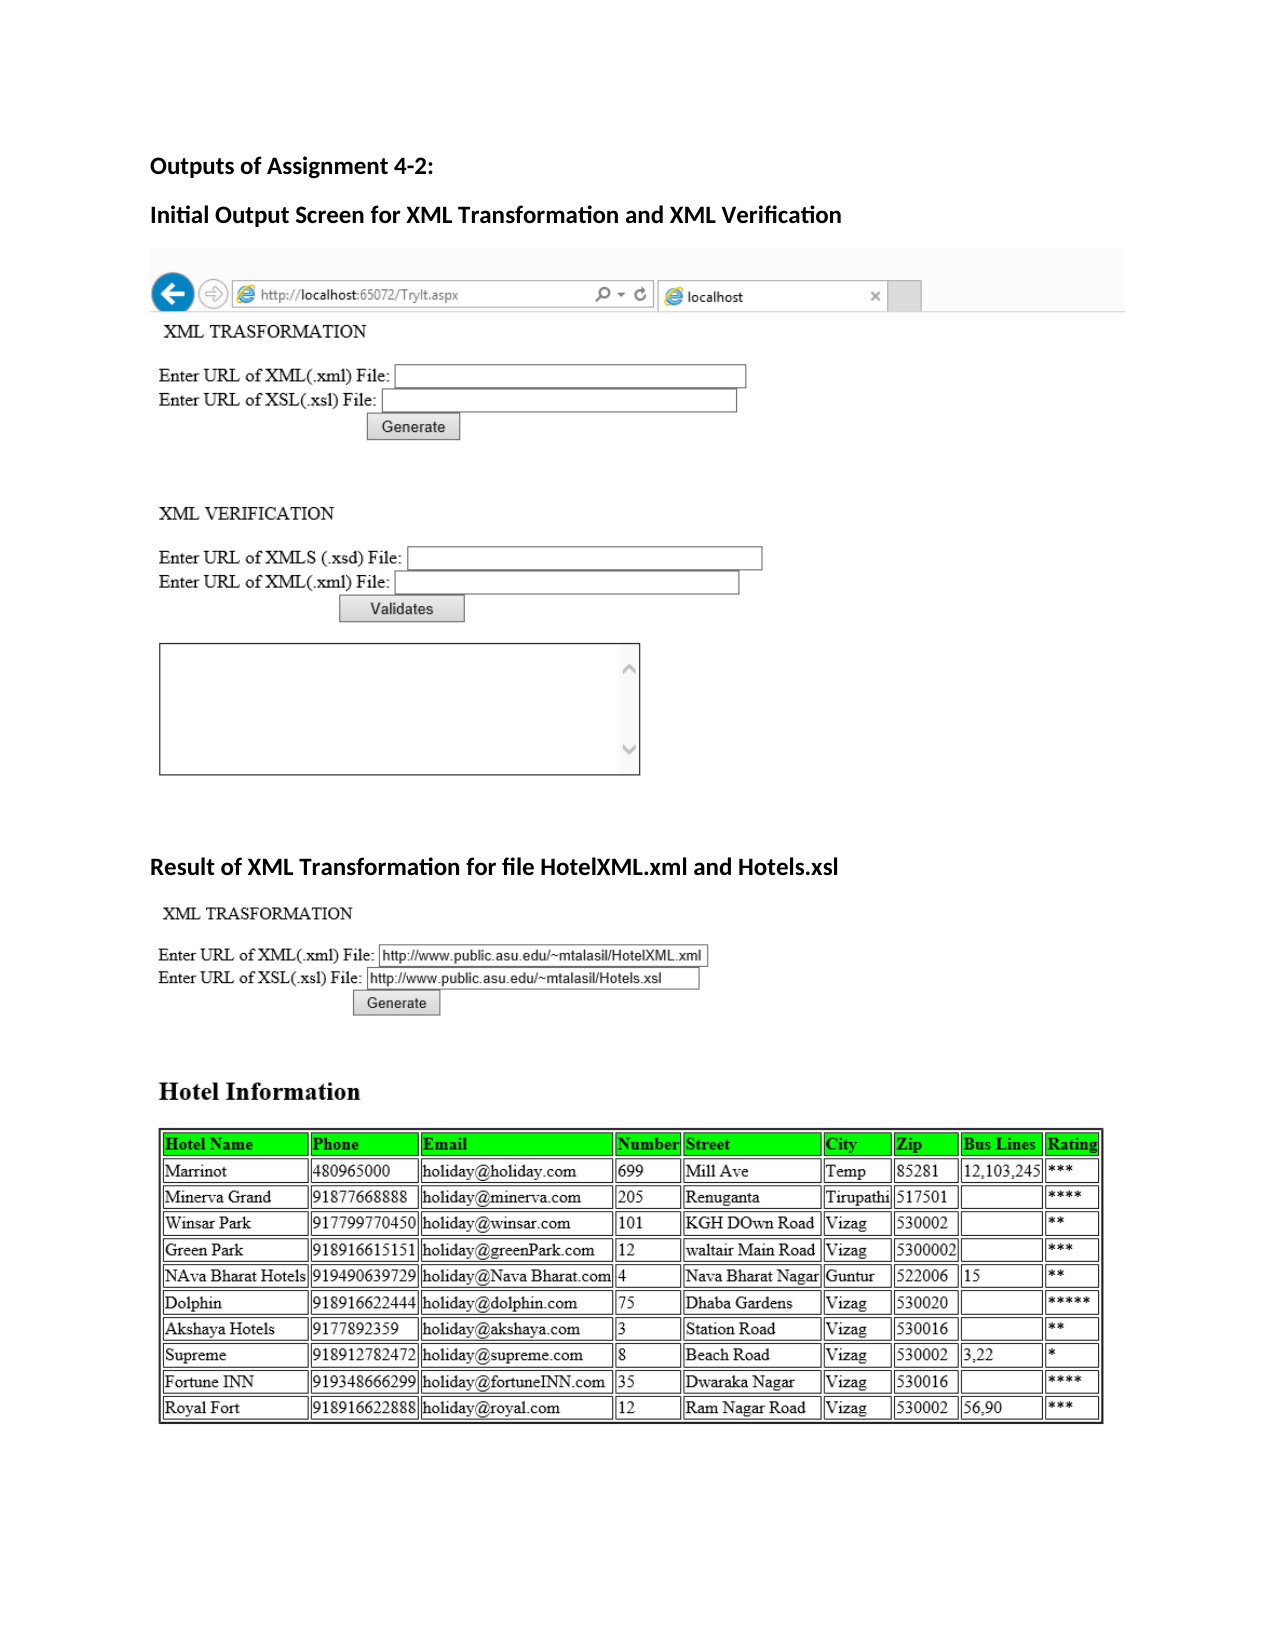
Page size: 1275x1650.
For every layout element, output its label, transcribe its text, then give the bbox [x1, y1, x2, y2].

picture [150, 900, 1124, 1437]
text Result of XML Transformation for file HotelXML.xml and Hotels.xsl [150, 851, 1125, 881]
text Outputs of Assignment 4-2: [150, 150, 1125, 181]
text Initial Output Screen for XML Transformation and XML Verification [150, 199, 1125, 230]
picture [150, 249, 1125, 832]
